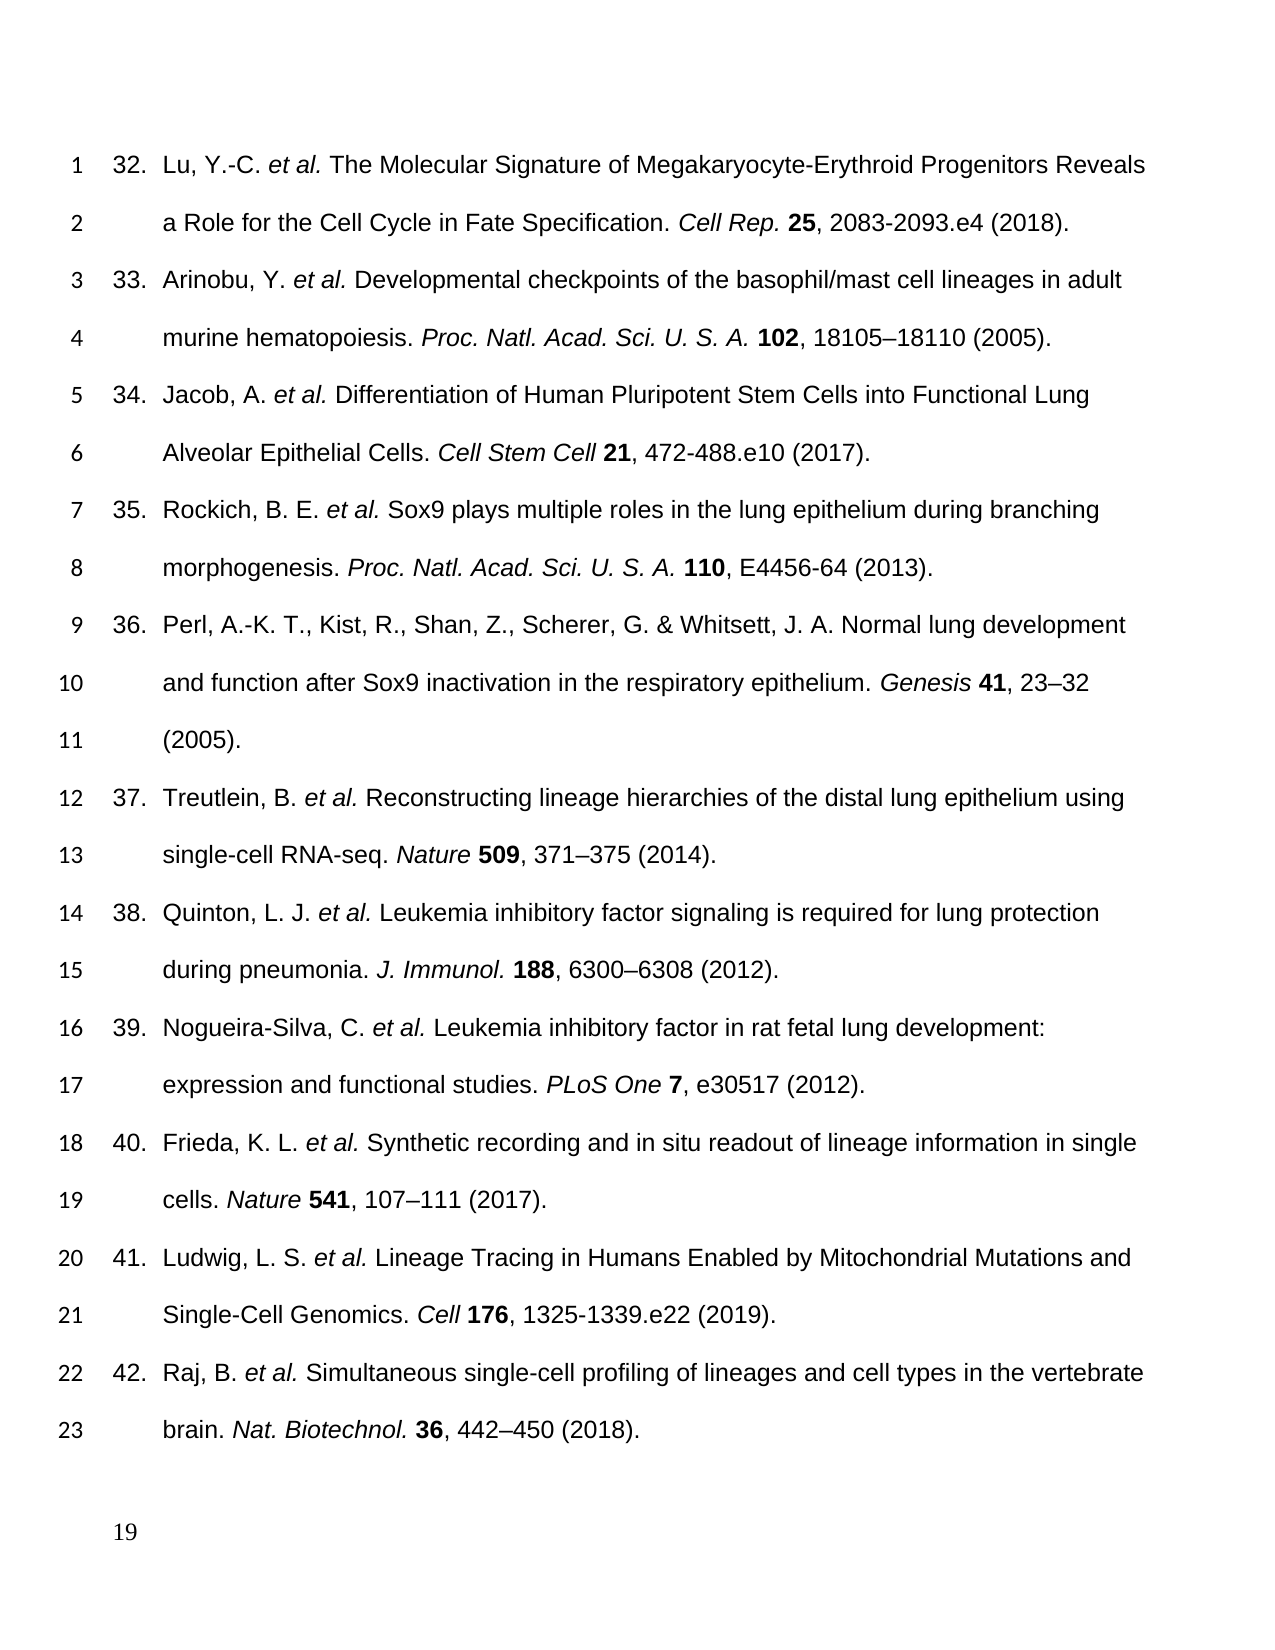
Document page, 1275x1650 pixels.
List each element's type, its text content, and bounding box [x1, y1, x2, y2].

text 37. Treutlein, B. et al. Reconstructing lineage hierarchies of the distal lung epithelium using single-cell RNA-seq. Nature 509, 371–375 (2014). [112, 782, 1162, 869]
text 38. Quinton, L. J. et al. Leukemia inhibitory factor signaling is required for lung protection during pneumonia. J. Immunol. 188, 6300–6308 (2012). [112, 897, 1162, 984]
text 36. Perl, A.-K. T., Kist, R., Shan, Z., Scherer, G. & Whitsett, J. A. Normal lung development and function after Sox9 inactivation in the respiratory epithelium. Genesis 41, 23–32 (2005). [112, 610, 1162, 754]
text 40. Frieda, K. L. et al. Synthetic recording and in situ readout of lineage information in single cells. Nature 541, 107–111 (2017). [112, 1127, 1162, 1214]
text 39. Nogueira-Silva, C. et al. Leukemia inhibitory factor in rat fetal lung development: expression and functional studies. PLoS One 7, e30517 (2012). [112, 1012, 1162, 1099]
text 33. Arinobu, Y. et al. Developmental checkpoints of the basophil/mast cell lineages in adult murine hematopoiesis. Proc. Natl. Acad. Sci. U. S. A. 102, 18105–18110 (2005). [112, 265, 1162, 351]
text 42. Raj, B. et al. Simultaneous single-cell profiling of lineages and cell types in the vertebrate brain. Nat. Biotechnol. 36, 442–450 (2018). [112, 1357, 1162, 1444]
text 32. Lu, Y.-C. et al. The Molecular Signature of Megakaryocyte-Erythroid Progenitors Reveals a Role for the Cell Cycle in Fate Specification. Cell Rep. 25, 2083-2093.e4 (2018). [112, 150, 1162, 236]
text 35. Rockich, B. E. et al. Sox9 plays multiple roles in the lung epithelium during branching morphogenesis. Proc. Natl. Acad. Sci. U. S. A. 110, E4456-64 (2013). [112, 495, 1162, 581]
text 41. Ludwig, L. S. et al. Lineage Tracing in Humans Enabled by Mitochondrial Mutations and Single-Cell Genomics. Cell 176, 1325-1339.e22 (2019). [112, 1242, 1162, 1329]
text 34. Jacob, A. et al. Differentiation of Human Pluripotent Stem Cells into Functional Lung Alveolar Epithelial Cells. Cell Stem Cell 21, 472-488.e10 (2017). [112, 380, 1162, 466]
